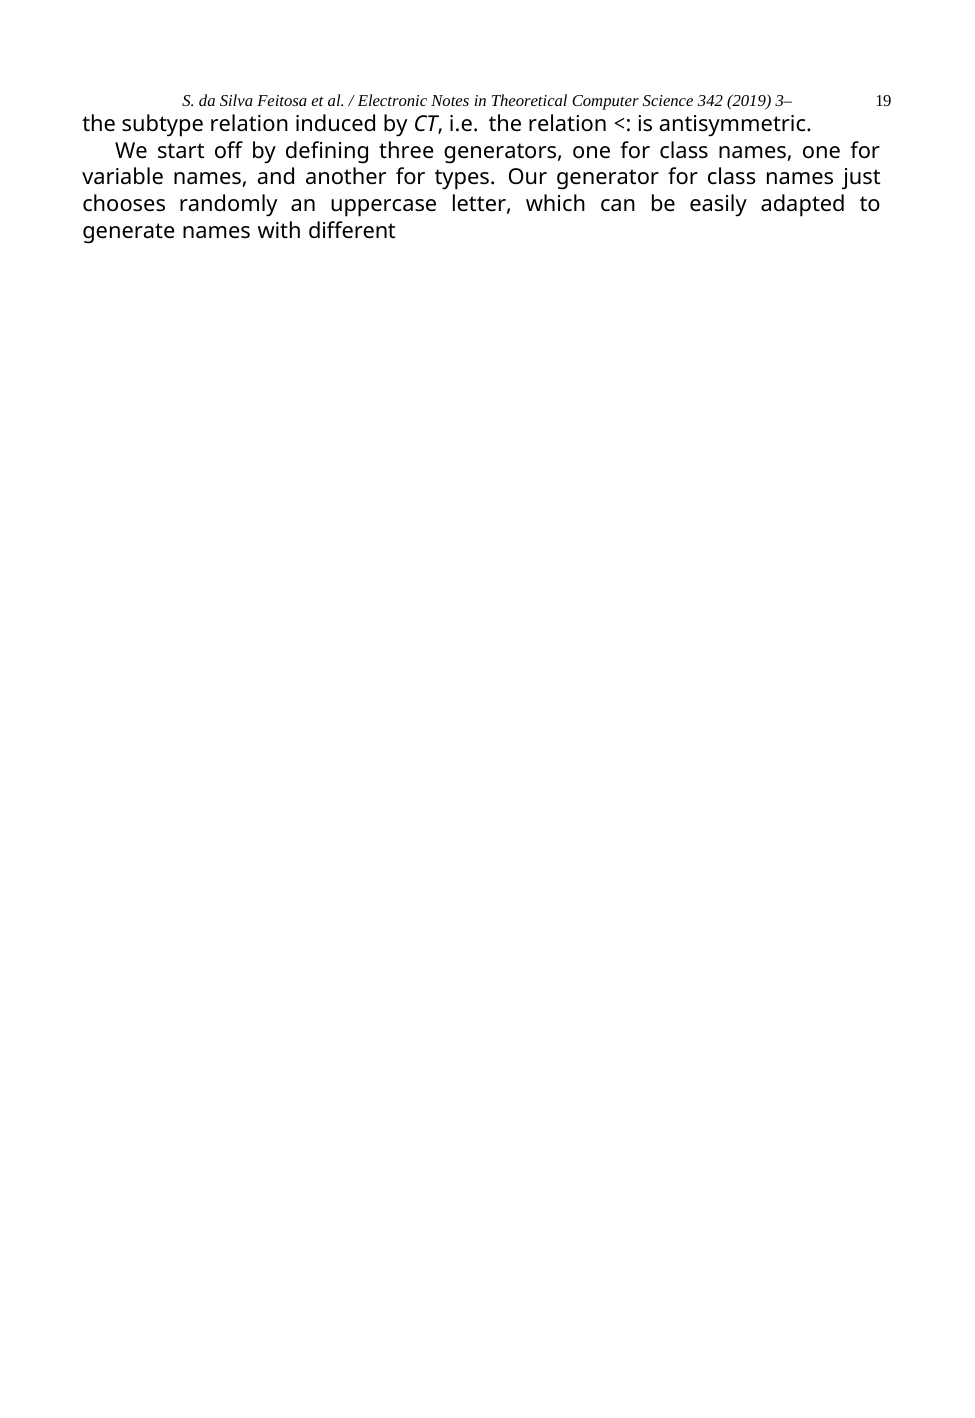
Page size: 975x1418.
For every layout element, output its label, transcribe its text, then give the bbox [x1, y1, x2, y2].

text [82, 110, 881, 136]
text We start off by defining three generators, one for class names, one for variable names, and another for types. Our generator for class names just chooses randomly an uppercase letter, which can be easily adapted to generate names with different [82, 137, 881, 244]
